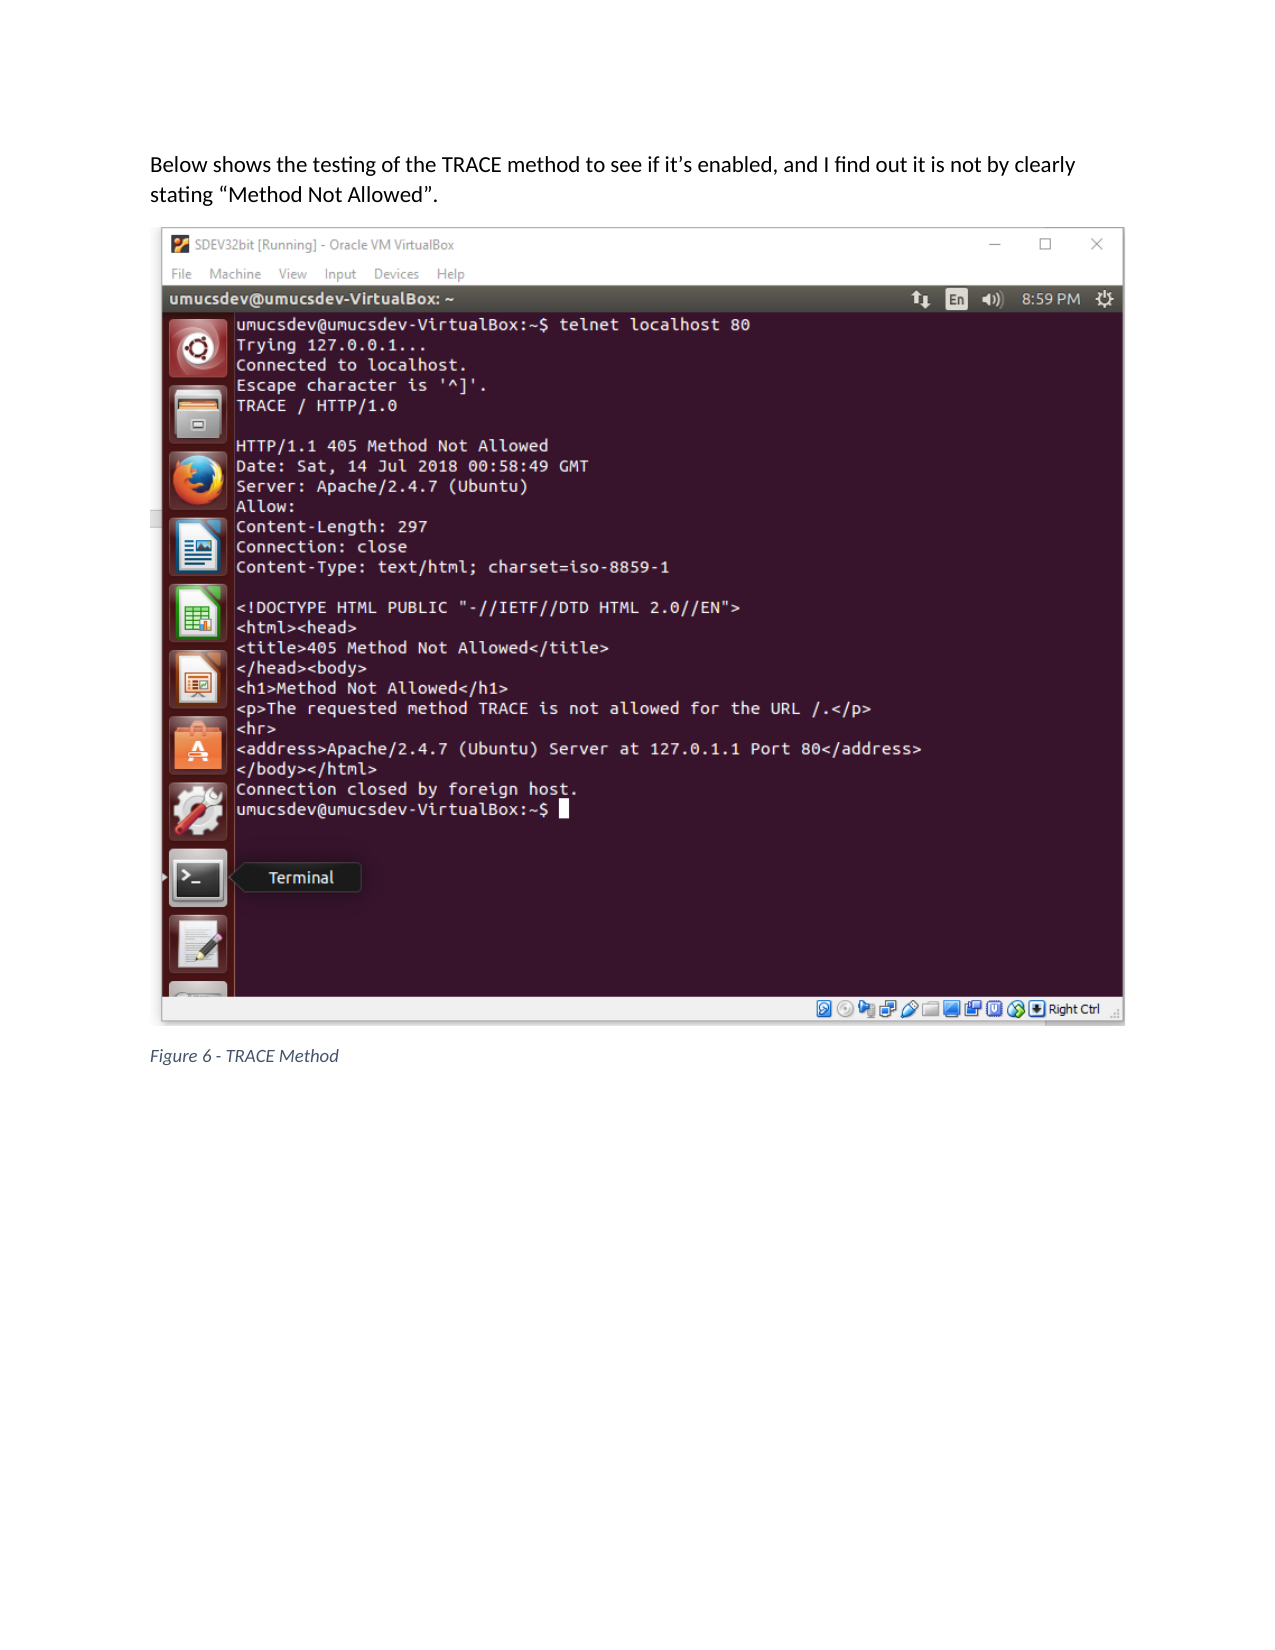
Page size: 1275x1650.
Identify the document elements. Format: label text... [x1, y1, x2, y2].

text Figure 6 - TRACE Method [150, 1044, 1125, 1067]
text Below shows the testing of the TRACE method to see if it’s enabled, and I find out it is not by clearly stating “Method Not Allowed”. [150, 150, 1125, 208]
picture [150, 227, 1125, 1026]
